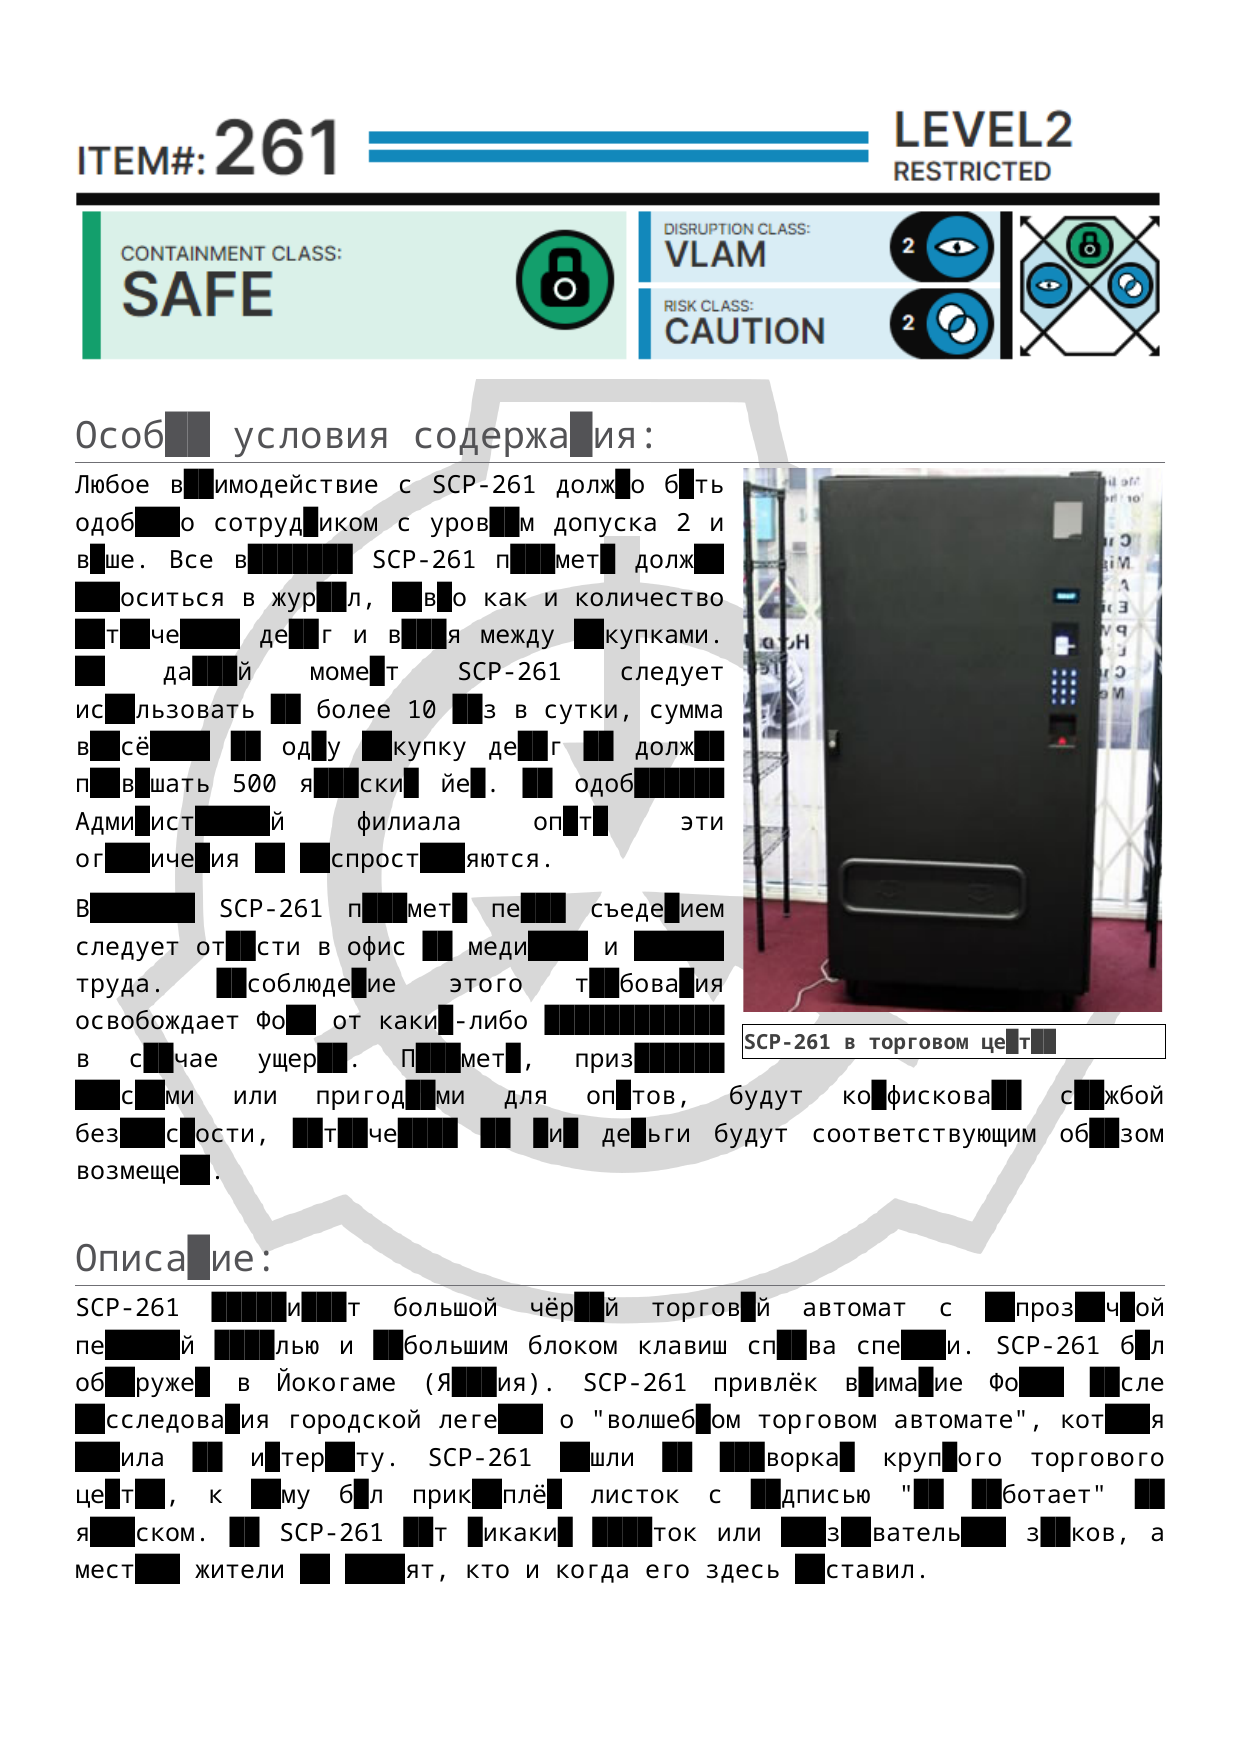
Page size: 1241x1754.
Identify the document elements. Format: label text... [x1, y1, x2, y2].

text В███████ SCP-261 п███мет█ пе███ съеде█ием следует от██сти в офис ██ меди████ и ██████ труда. ██соблюде█ие этого т██бова█ия освобождает Фо██ от каки█-либо ████████████ в с██чае ущер██. П███мет█, приз██████ ███с██ми или пригод██ми для оп█тов, будут ко█фискова██ с██жбой без███с█ости, ██т██че████ ██ █и█ де█ьги будут соответствующим об██зом возмеще██. [75, 891, 1165, 1187]
subtitle Описа█ие: [75, 1232, 1165, 1285]
text SCP-261 █████и███т большой чёр██й торгов█й автомат с ██проз██ч█ой пе█████й ████лью и ██большим блоком клавиш сп██ва спе███и. SCP-261 б█л об██руже█ в Йокогаме (Я███ия). SCP-261 привлёк в█има█ие Фо███ ██сле ██сследова█ия городской леге███ о "волшеб█ом торговом автомате", кот███я ███ила ██ и█тер██ту. SCP-261 ██шли ██ ███ворка█ круп█ого торгового це█т██, к ██му б█л прик██плё█ листок с ██дписью "██ ██ботает" ██ я███ском. ██ SCP-261 ██т █икаки█ ████ток или ███з██ватель███ з██ков, а мест███ жители ██ ████ят, кто и когда его здесь ██ставил. [75, 1290, 1165, 1586]
subtitle Особ██ условия содержа█ия: [75, 409, 1165, 462]
picture [743, 468, 1163, 1012]
picture [75, 107, 1166, 364]
text Любое в██имодействие с SCP-261 долж█о б█ть одоб███о сотруд█иком с уров██м допуска 2 и в█ше. Все в███████ SCP-261 п███мет█ долж██ ███оситься в жур██л, ██в█о как и количество ██т██че████ де██г и в███я между ██купками. ██ да███й моме█т SCP-261 следует ис██льзовать ██ более 10 ██з в сутки, сумма в██сё████ ██ од█у ██купку де██г ██ долж██ п██в█шать 500 я███ски█ йе█. ██ одоб██████ Адми█ист█████й филиала оп█т█ эти ог███иче█ия ██ ██спрост███яются. [75, 467, 1165, 875]
